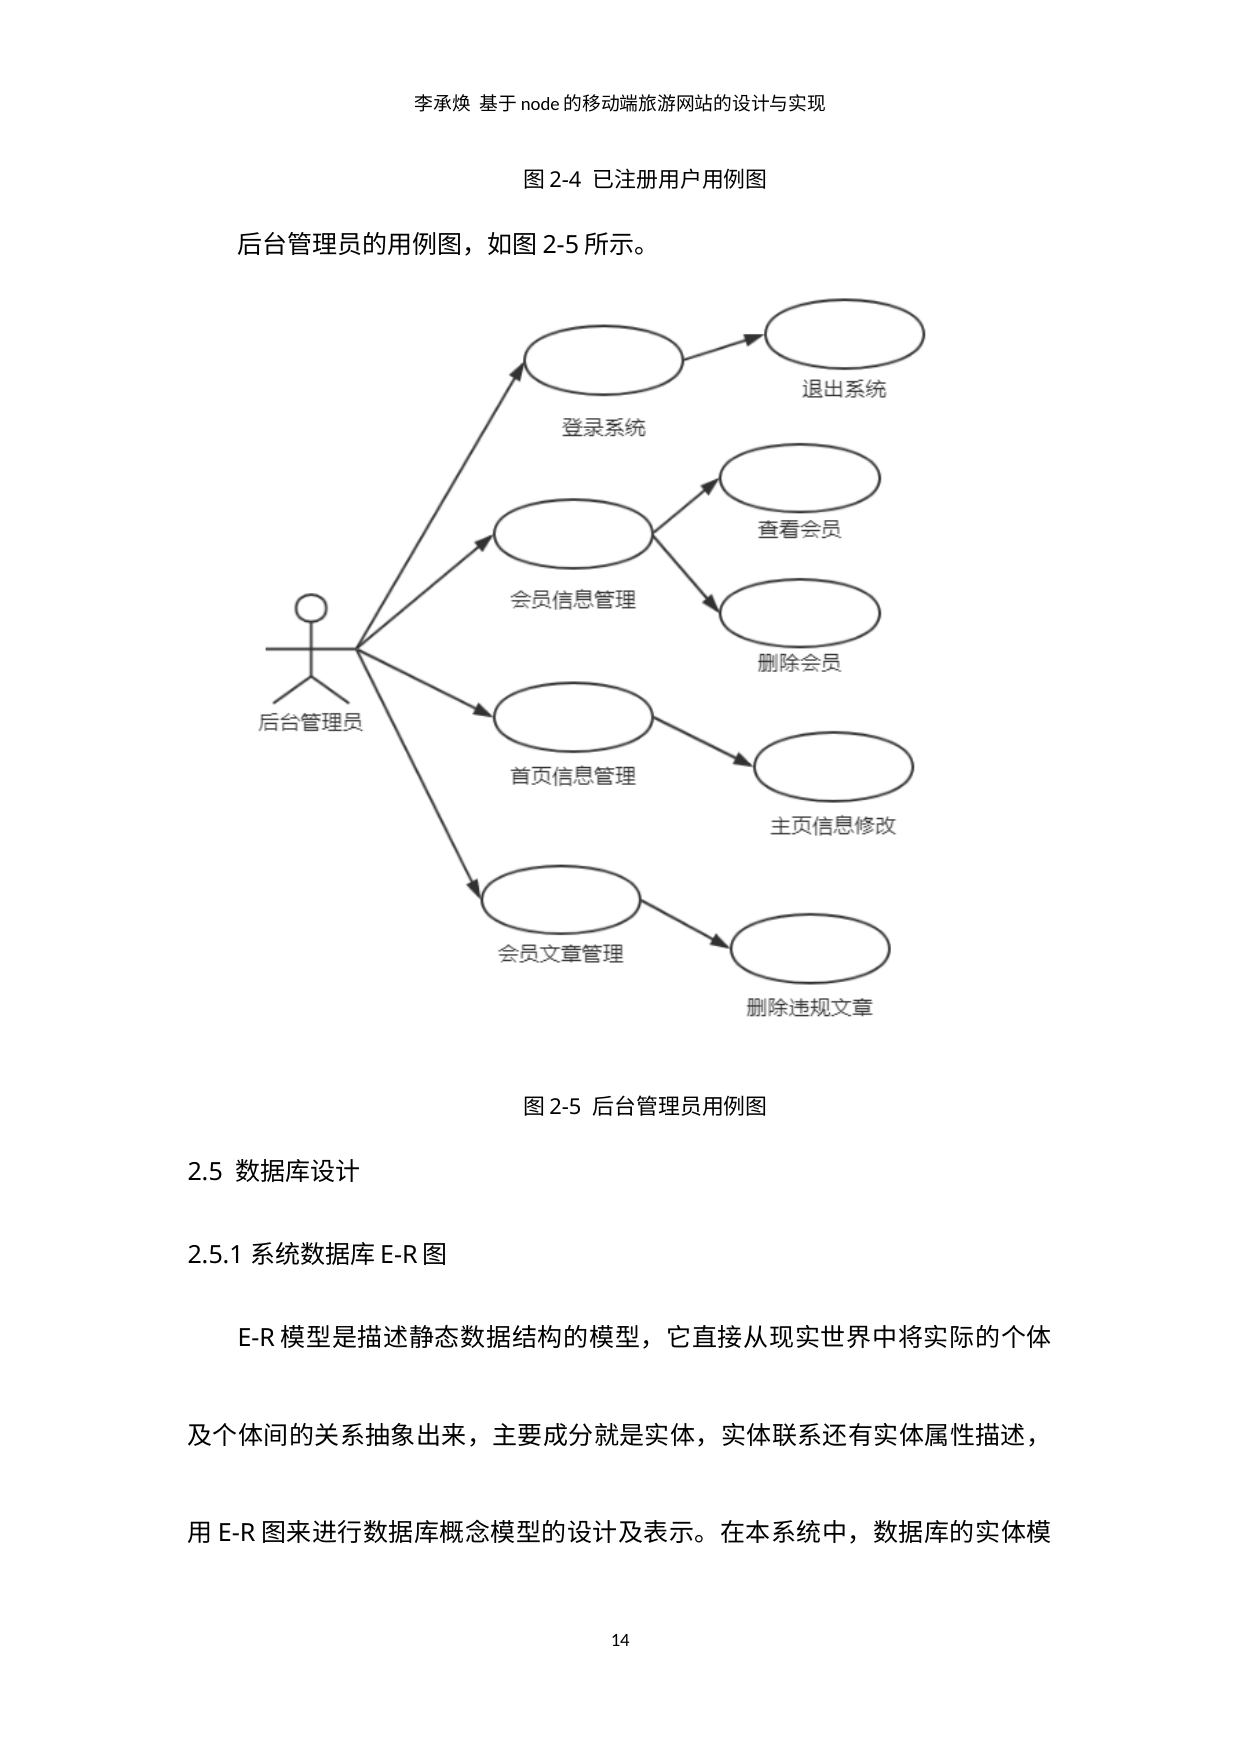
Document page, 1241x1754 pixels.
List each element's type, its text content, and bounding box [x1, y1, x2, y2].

text 图2-4 已注册用户用例图 [187, 162, 1053, 194]
picture [237, 293, 1103, 1044]
text 2.5.1 系统数据库E-R图 [187, 1220, 1053, 1285]
text 后台管理员的用例图，如图2-5所示。 [187, 210, 1053, 275]
text 图2-5 后台管理员用例图 [187, 1089, 1053, 1121]
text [187, 1303, 1053, 1563]
text 2.5 数据库设计 [187, 1137, 1053, 1202]
